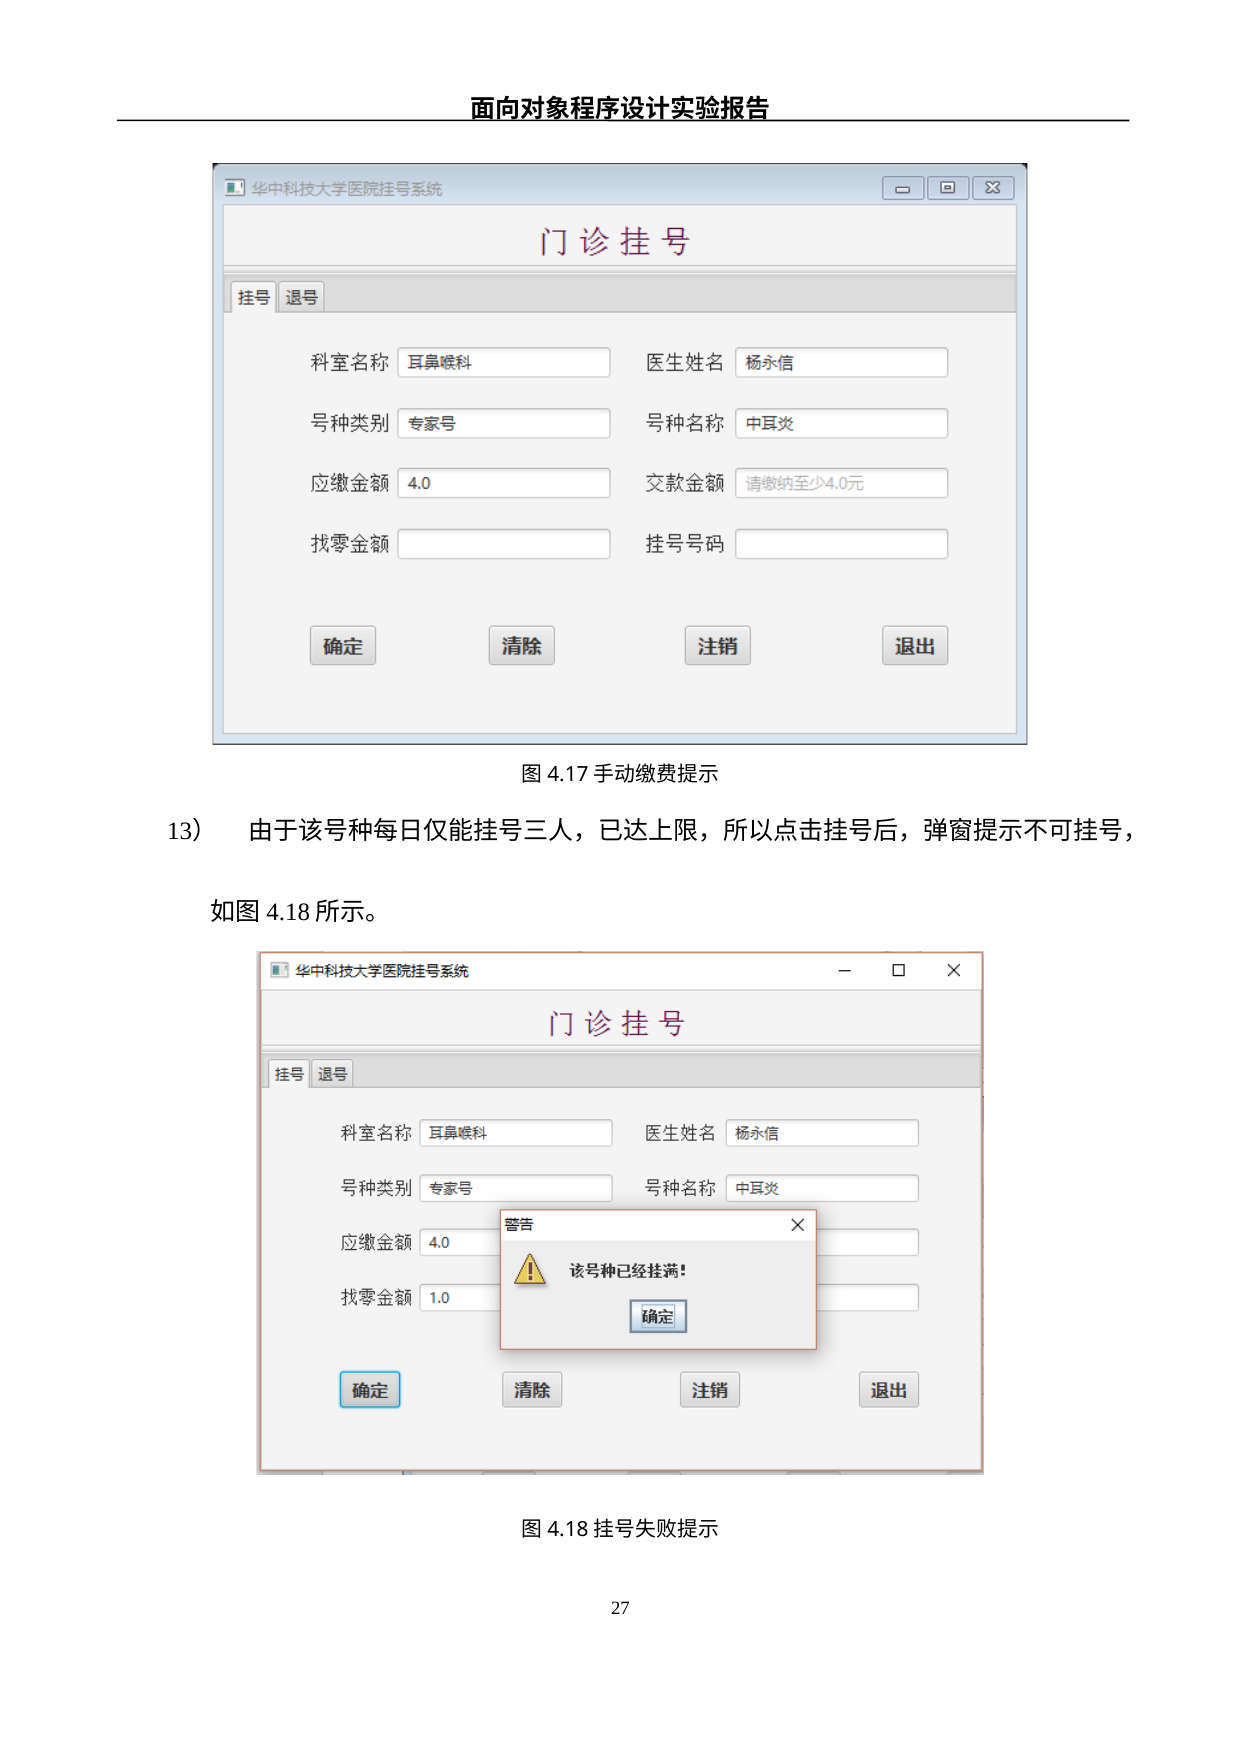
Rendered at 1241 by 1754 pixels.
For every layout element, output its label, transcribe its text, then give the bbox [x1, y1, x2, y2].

text 图 4.17 手动缴费提示 [117, 756, 1123, 788]
list 由于该号种每日仅能挂号三人，已达上限，所以点击挂号后，弹窗提示不可挂号，如图 4.18所示。 [167, 796, 1123, 942]
picture [256, 951, 984, 1475]
text 图 4.18 挂号失败提示 [117, 1511, 1123, 1543]
